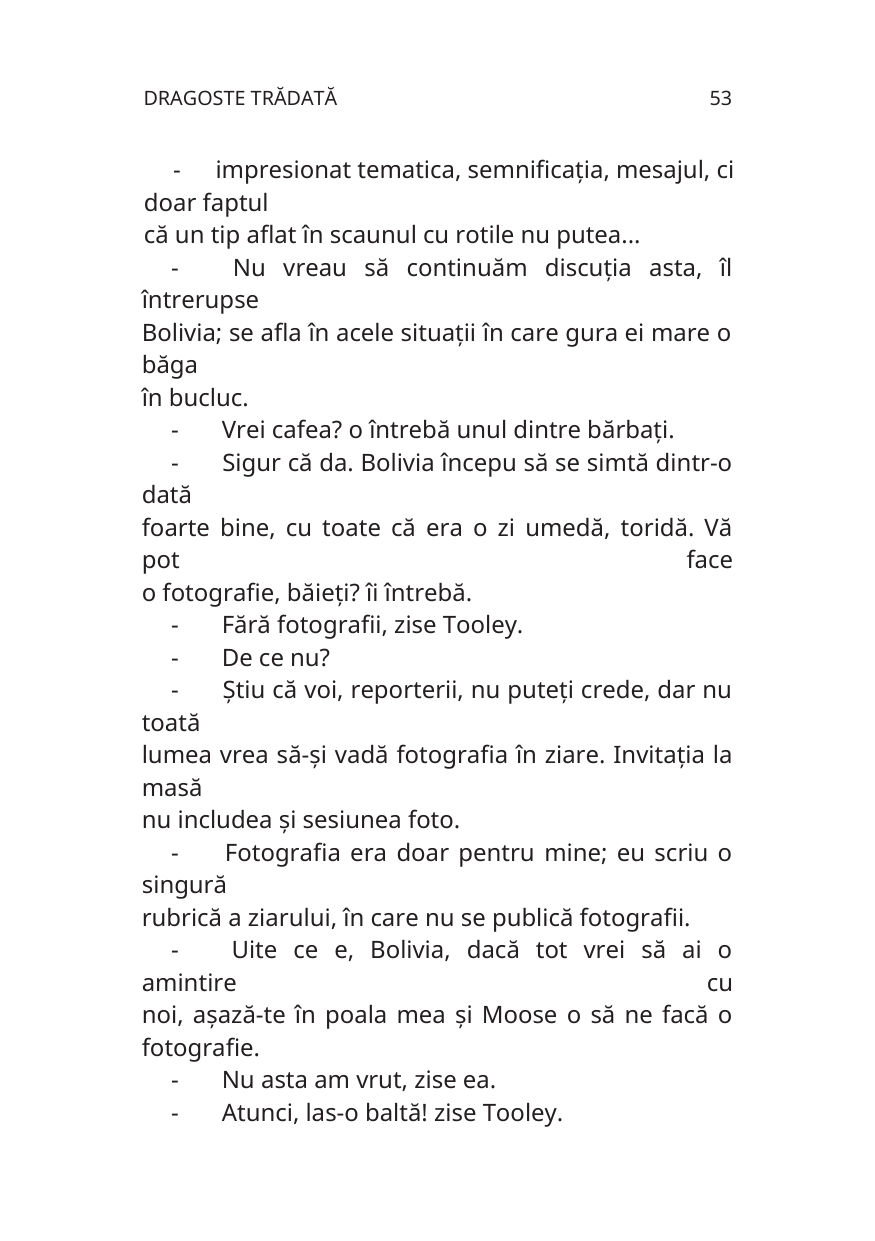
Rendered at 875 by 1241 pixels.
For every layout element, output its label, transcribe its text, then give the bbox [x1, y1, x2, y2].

list Vrei cafea? o întrebă unul dintre bărbaţi. [142, 412, 735, 445]
list Nu vreau să continuăm discuţia asta, îl întrerupse Bolivia; se afla în acele situaţii în care gura ei mare o băga în bucluc. [142, 250, 733, 412]
list De ce nu? [142, 640, 735, 672]
list Ştiu că voi, reporterii, nu puteţi crede, dar nu toată lumea vrea să-şi vadă fotografia în ziare. Invitaţia la masă nu includea şi sesiunea foto. [142, 672, 733, 835]
list Atunci, las-o baltă! zise Tooley. [142, 1095, 735, 1127]
list Ai văzut unul din cele mai mari filme care s-a făcut vreodată şi tot ce-ţi aminteşti este legat de sex... Nu te-aimpresionat tematica, semnificaţia, mesajul, ci doar faptul că un tip aflat în scaunul cu rotile nu putea... [144, 152, 735, 250]
list Uite ce e, Bolivia, dacă tot vrei să ai o amintire cu noi, aşază-te în poala mea şi Moose o să ne facă o fotografie. [142, 932, 733, 1062]
list Fotografia era doar pentru mine; eu scriu o singură rubrică a ziarului, în care nu se publică fotografii. [142, 835, 733, 932]
list Sigur că da. Bolivia începu să se simtă dintr-o dată foarte bine, cu toate că era o zi umedă, toridă. Vă pot face o fotografie, băieţi? îi întrebă. [142, 445, 733, 607]
list Fără fotografii, zise Tooley. [142, 607, 735, 640]
list Nu asta am vrut, zise ea. [142, 1062, 735, 1095]
